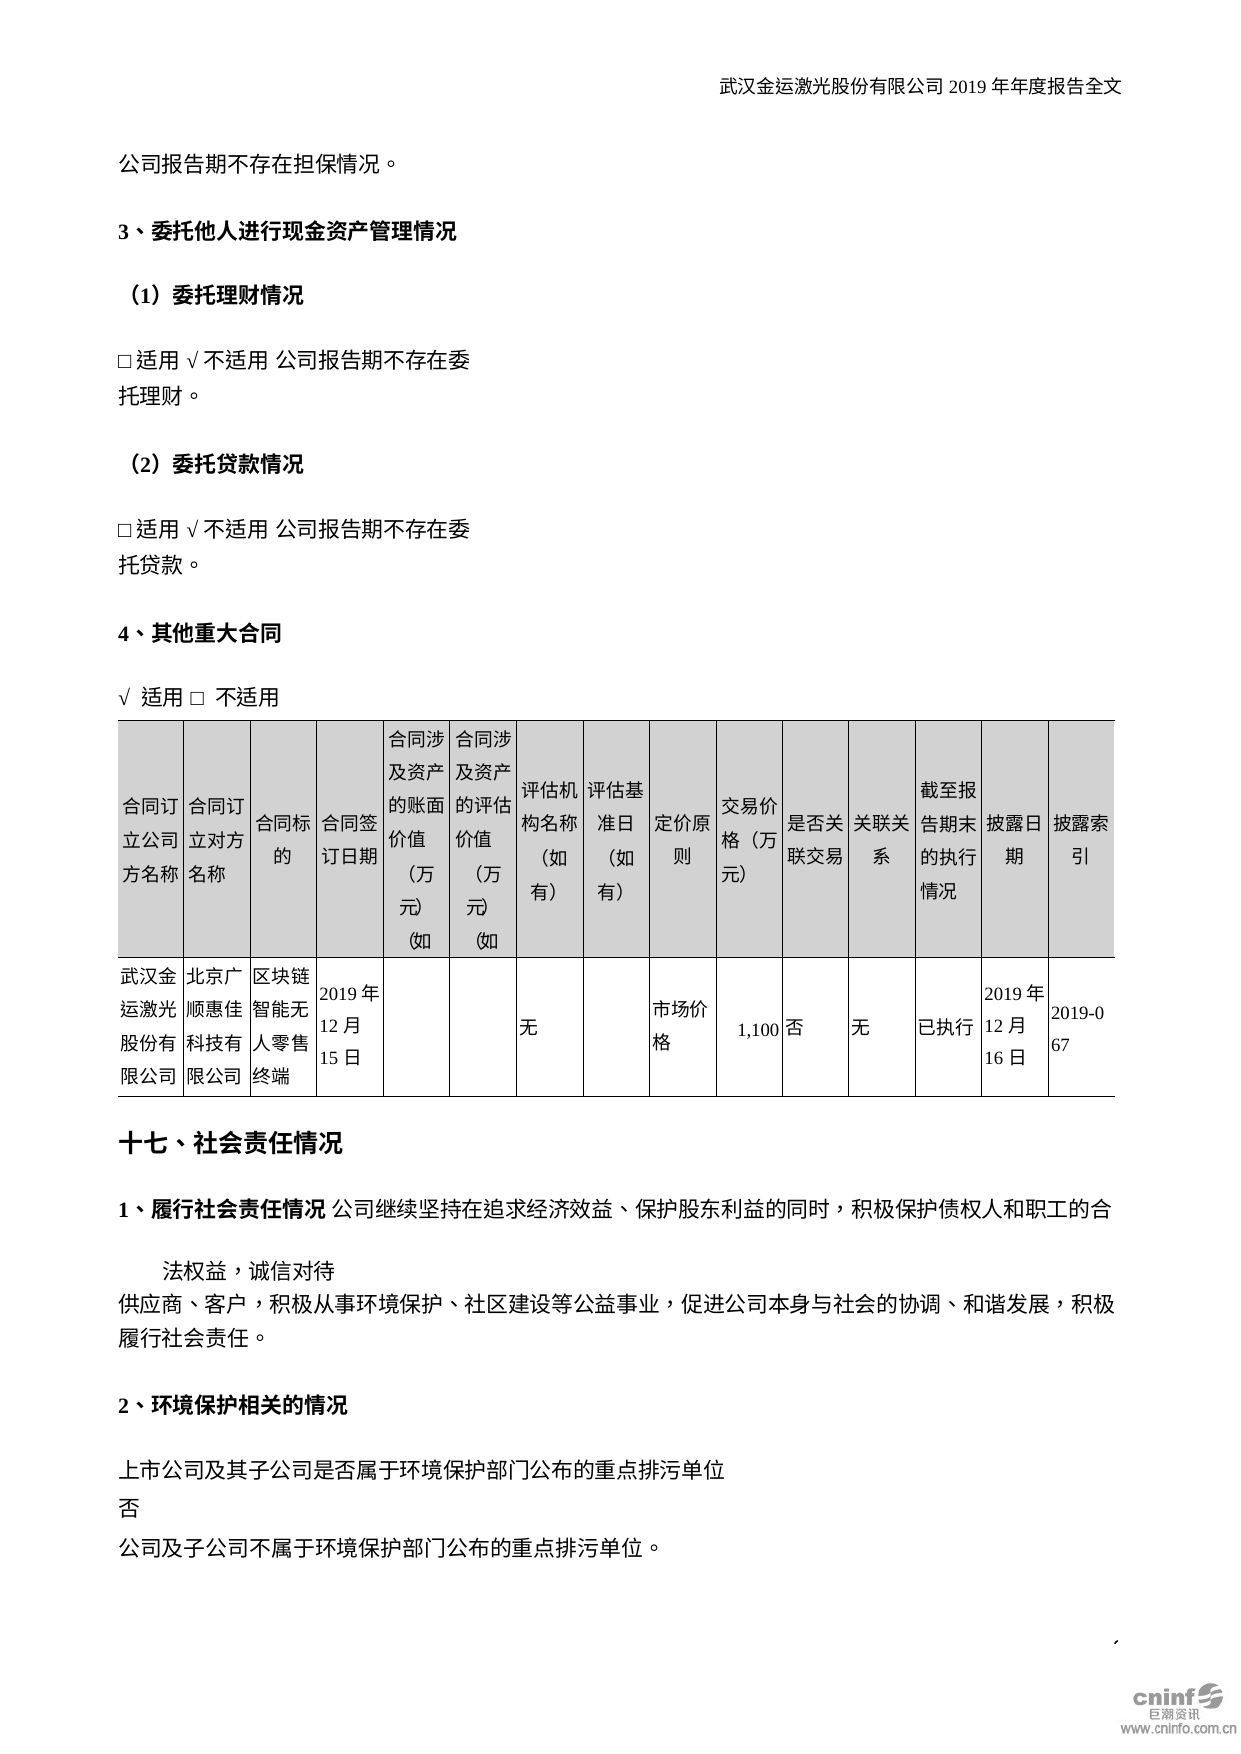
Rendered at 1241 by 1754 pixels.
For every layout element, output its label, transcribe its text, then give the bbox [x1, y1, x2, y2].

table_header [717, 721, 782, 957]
text 公司报告期不存在担保情况。 [118, 149, 1124, 179]
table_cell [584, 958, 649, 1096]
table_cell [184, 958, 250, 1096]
subtitle （1）委托理财情况 [118, 281, 1124, 310]
text 公司及子公司不属于环境保护部门公布的重点排污单位。 [118, 1533, 1124, 1563]
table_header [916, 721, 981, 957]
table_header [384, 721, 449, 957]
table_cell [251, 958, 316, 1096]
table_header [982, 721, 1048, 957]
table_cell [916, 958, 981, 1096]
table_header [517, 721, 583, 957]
text □ 适用 √ 不适用 公司报告期不存在委托贷款。 [118, 514, 473, 579]
picture [1115, 1680, 1240, 1737]
subtitle 4、其他重大合同 [118, 617, 1124, 647]
subtitle 3、委托他人进行现金资产管理情况 [118, 216, 1124, 245]
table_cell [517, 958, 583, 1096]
subtitle （2）委托贷款情况 [118, 449, 1124, 478]
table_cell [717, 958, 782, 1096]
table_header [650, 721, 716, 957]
text 供应商、客户，积极从事环境保护、社区建设等公益事业，促进公司本身与社会的协调、和谐发展，积极 履行社会责任。 [118, 1289, 1124, 1353]
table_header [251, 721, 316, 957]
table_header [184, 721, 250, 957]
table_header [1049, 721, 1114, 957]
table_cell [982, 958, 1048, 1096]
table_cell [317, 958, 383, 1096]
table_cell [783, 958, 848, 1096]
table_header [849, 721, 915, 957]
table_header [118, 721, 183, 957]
subtitle 十七、社会责任情况 [118, 1126, 1124, 1160]
text □ 适用 √ 不适用 公司报告期不存在委托理财。 [118, 345, 473, 411]
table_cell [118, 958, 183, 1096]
text 1、履行社会责任情况 公司继续坚持在追求经济效益、保护股东利益的同时，积极保护债权人和职工的合法权益，诚信对待 [118, 1162, 1124, 1285]
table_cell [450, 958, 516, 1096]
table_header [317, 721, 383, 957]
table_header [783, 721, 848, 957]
text √ 适用 □ 不适用 [118, 682, 1124, 712]
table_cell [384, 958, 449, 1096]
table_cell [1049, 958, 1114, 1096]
subtitle 2、环境保护相关的情况 [118, 1390, 1124, 1420]
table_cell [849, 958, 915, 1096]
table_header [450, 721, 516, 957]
text 上市公司及其子公司是否属于环境保护部门公布的重点排污单位 否 [118, 1455, 744, 1523]
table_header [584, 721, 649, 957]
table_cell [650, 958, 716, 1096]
